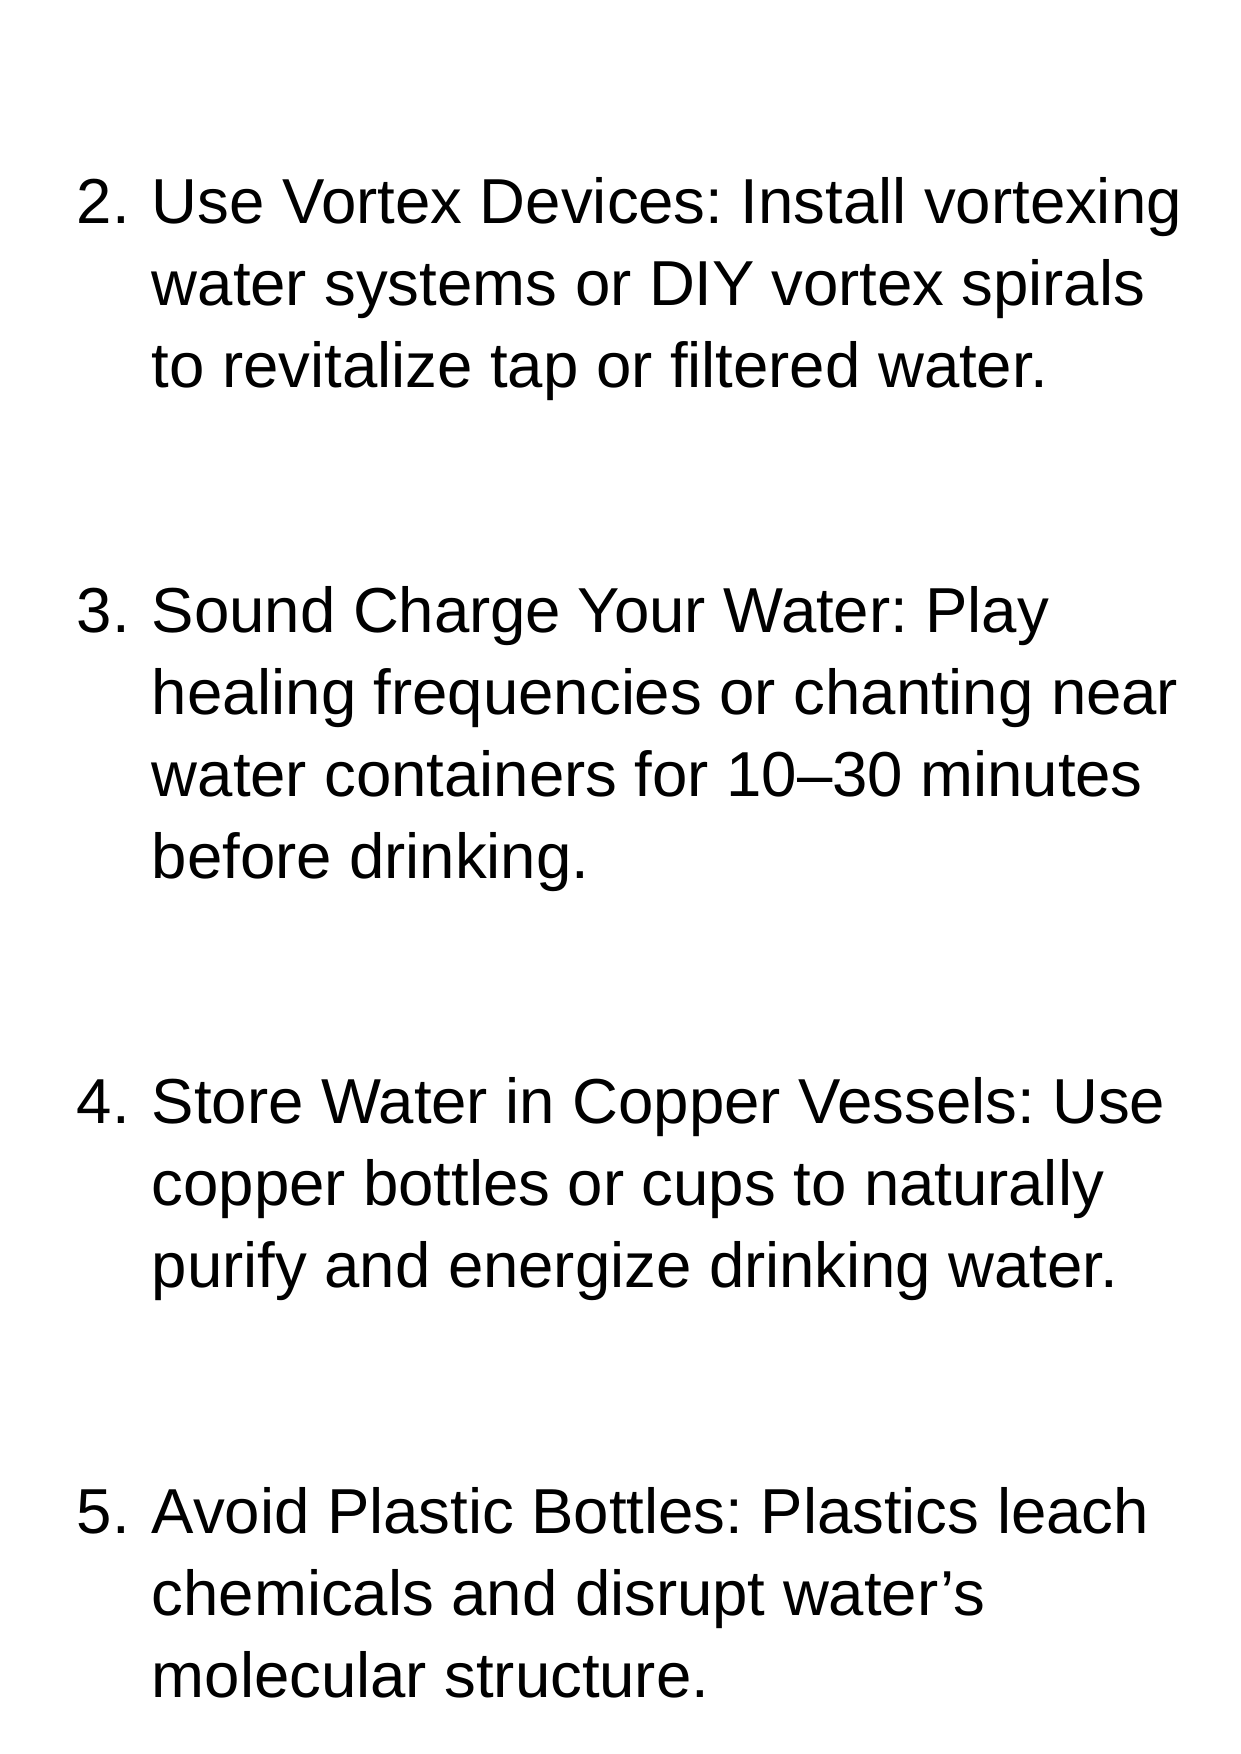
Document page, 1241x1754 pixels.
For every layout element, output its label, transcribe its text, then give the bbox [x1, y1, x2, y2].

list Store Water in Copper Vessels: Use copper bottles or cups to naturally purify and energize drinking water. [77, 1064, 1201, 1301]
list Sound Charge Your Water: Play healing frequencies or chanting near water containers for 10–30 minutes before drinking. [77, 573, 1201, 892]
list Use Vortex Devices: Install vortexing water systems or DIY vortex spirals to revitalize tap or filtered water. [77, 164, 1201, 401]
list Avoid Plastic Bottles: Plastics leach chemicals and disrupt water’s molecular structure. [77, 1474, 1201, 1711]
